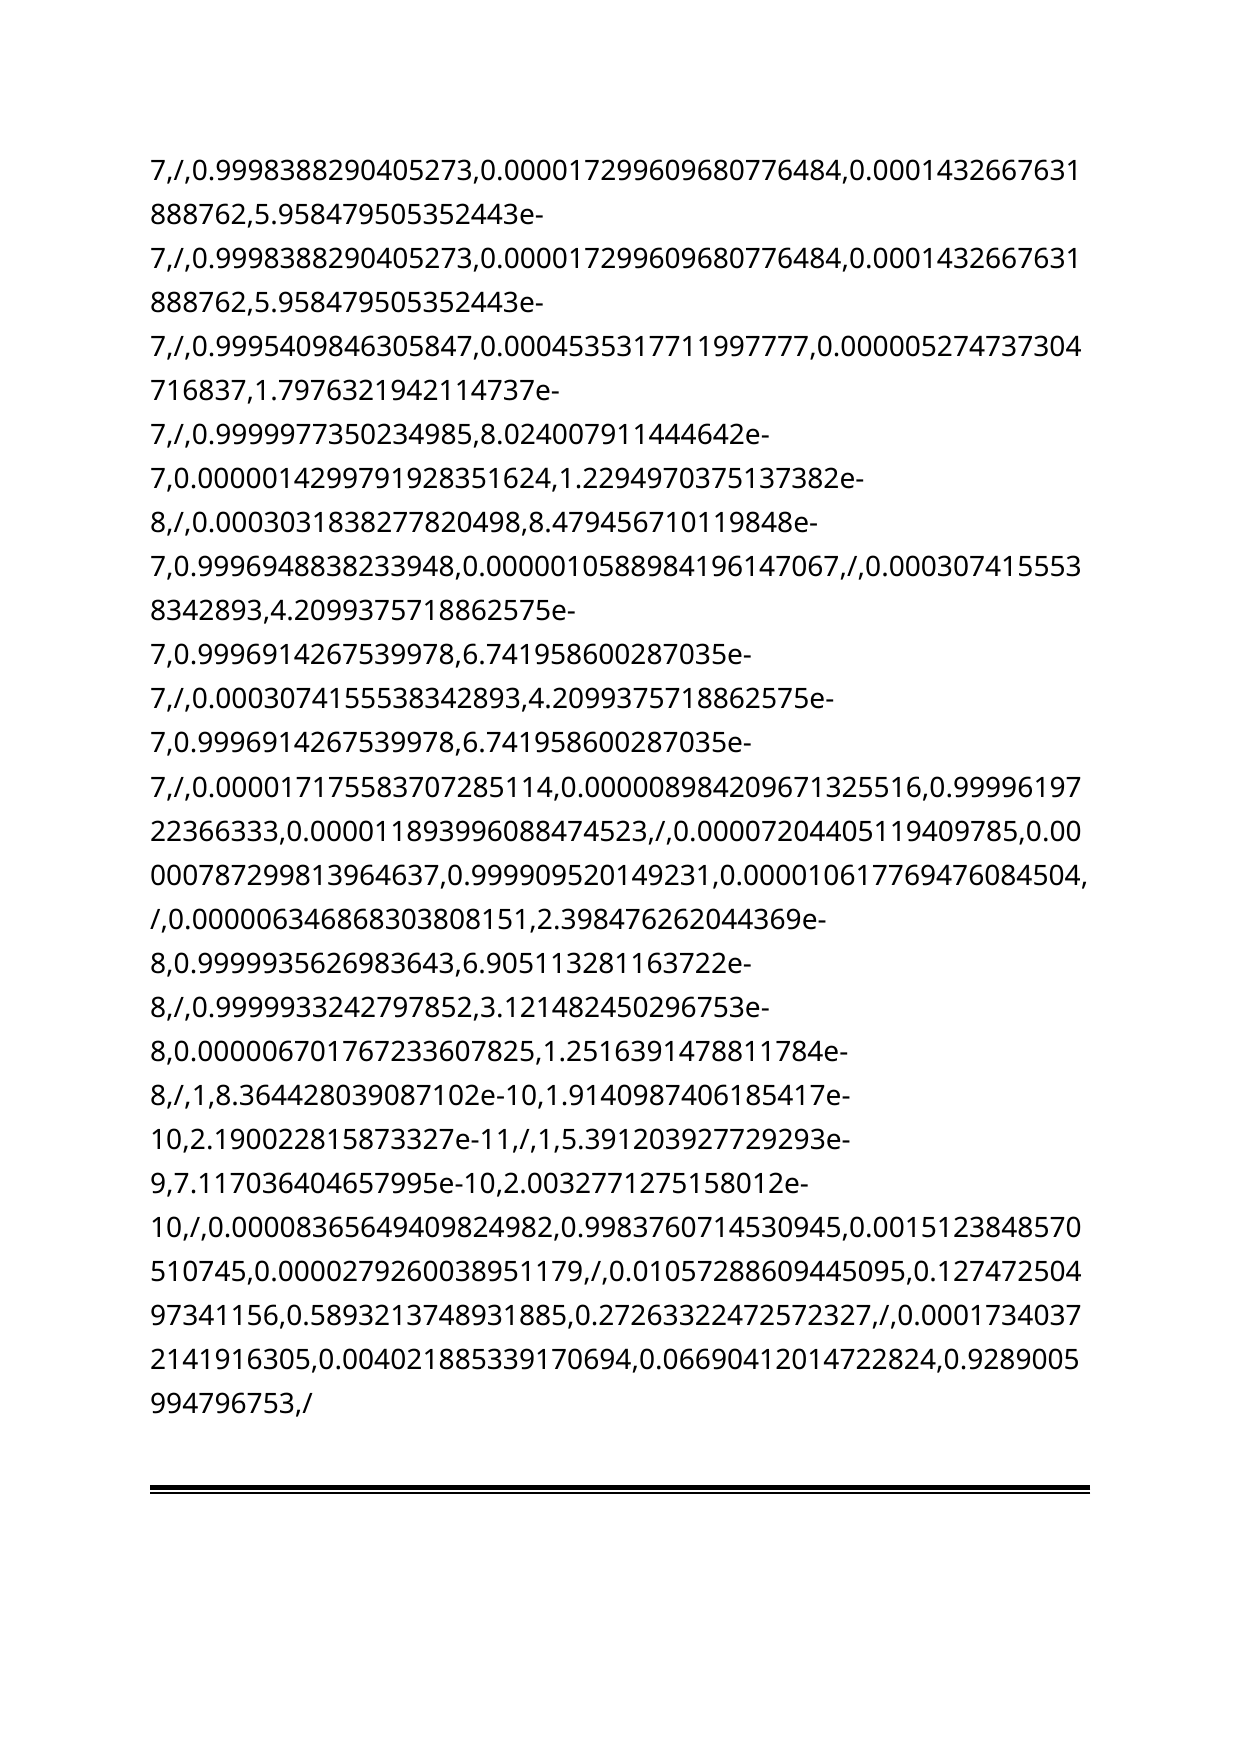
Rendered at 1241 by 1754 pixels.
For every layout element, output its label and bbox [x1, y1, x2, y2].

text [150, 150, 1090, 1422]
